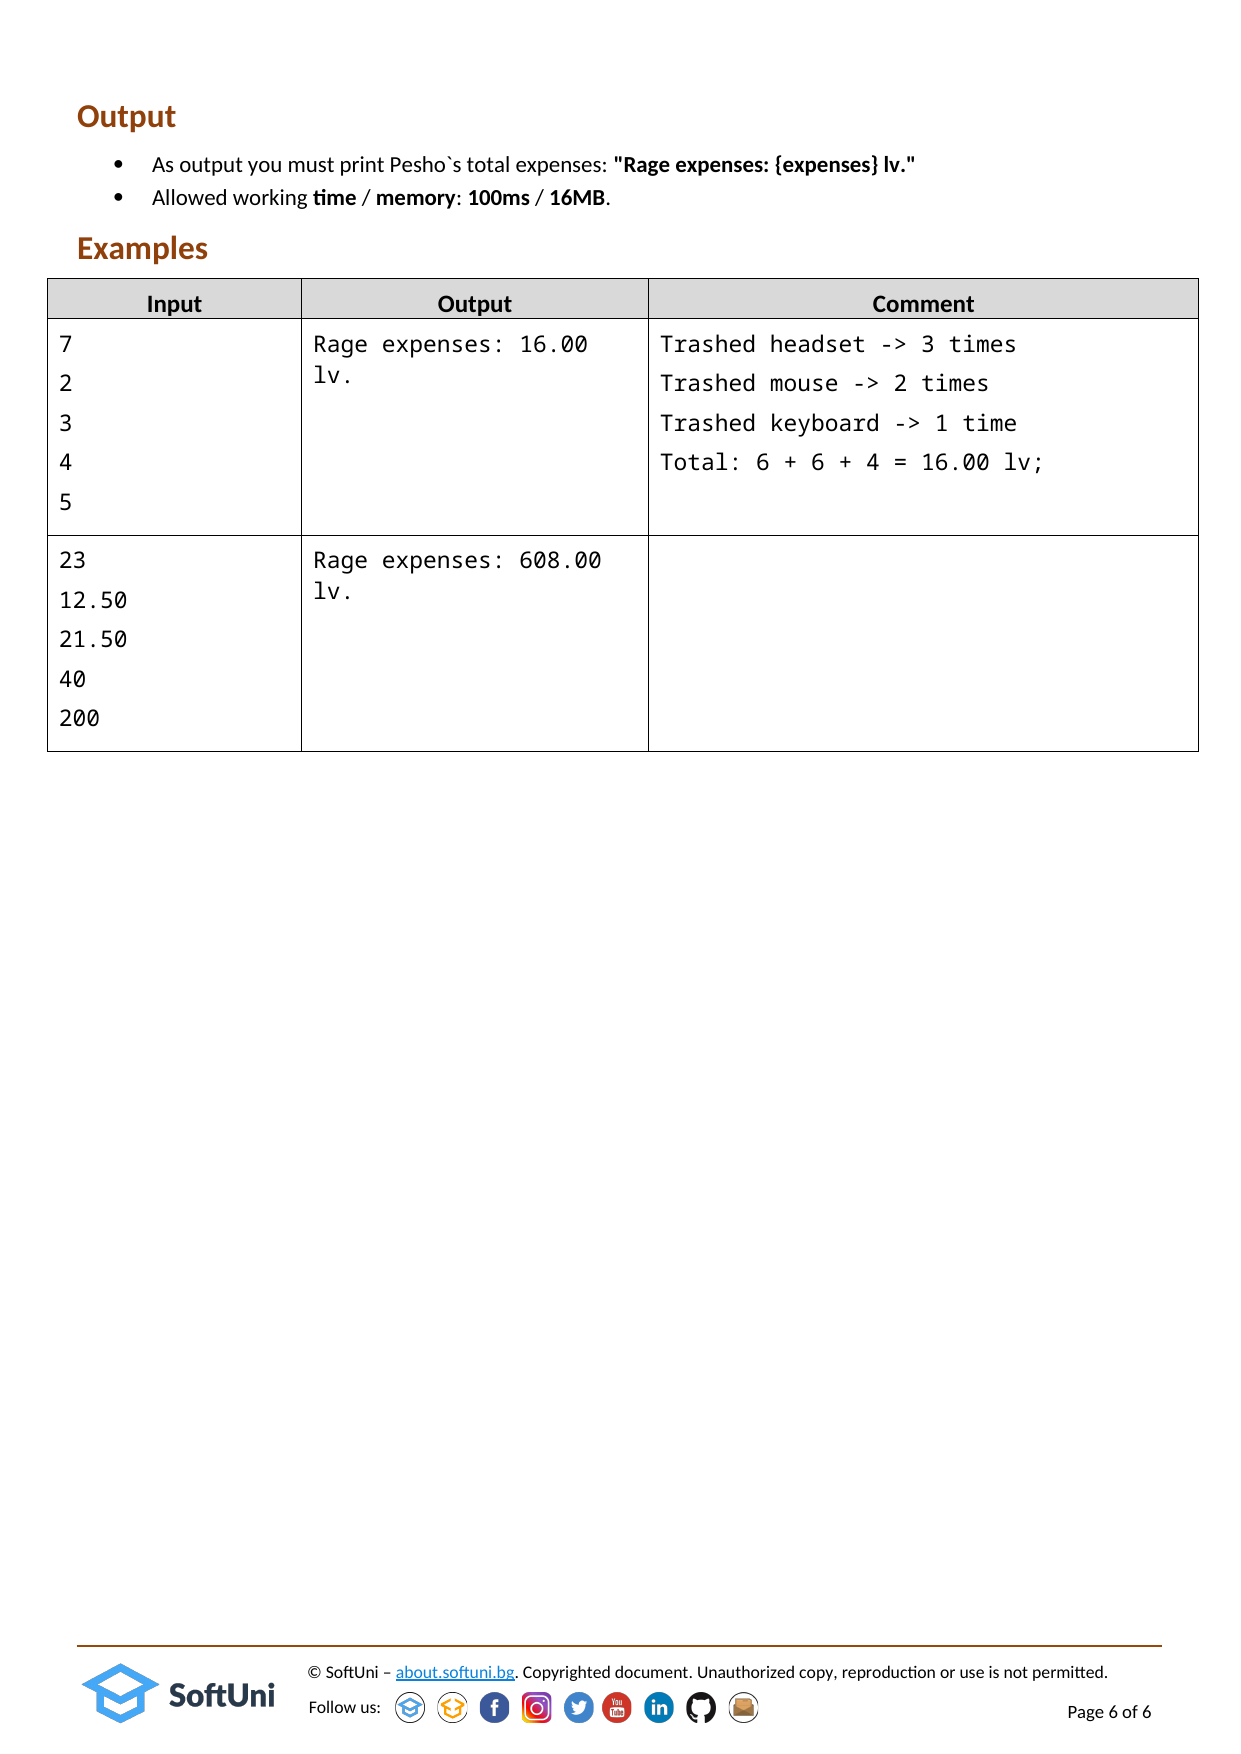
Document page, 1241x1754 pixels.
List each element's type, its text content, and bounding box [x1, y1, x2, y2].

list As output you must print Pesho`s total expenses: "Rage expenses: {expenses} lv." [114, 151, 1163, 178]
table_cell Rage expenses: 608.00 lv. [302, 536, 648, 751]
picture [658, 1705, 667, 1714]
table_cell 23 12.50 21.50 40 200 [48, 536, 301, 751]
picture [728, 1692, 759, 1723]
table_cell 7 2 3 4 5 [48, 319, 301, 535]
picture [686, 1692, 716, 1723]
picture [602, 1692, 632, 1723]
table_header Input [48, 279, 301, 318]
picture [437, 1692, 468, 1723]
picture [665, 1692, 674, 1701]
subtitle Output [77, 95, 1163, 136]
table_cell Rage expenses: 16.00 lv. [302, 319, 648, 535]
picture [564, 1692, 594, 1723]
picture [479, 1692, 510, 1723]
table_header Comment [649, 279, 1198, 318]
table_header Output [302, 279, 648, 318]
table_cell Trashed headset -> 3 times Trashed mouse -> 2 times Trashed keyboard -> 1 time Total: 6 + 6 + 4 = 16.00 lv; [649, 319, 1198, 535]
picture [75, 1658, 281, 1729]
picture [644, 1714, 653, 1723]
picture [665, 1714, 674, 1723]
picture [395, 1692, 425, 1723]
list Allowed working time / memory: 100ms / 16MB. [114, 183, 1163, 211]
picture [644, 1692, 653, 1701]
subtitle Examples [77, 227, 1163, 268]
picture [522, 1692, 552, 1723]
table_cell [649, 536, 1198, 751]
